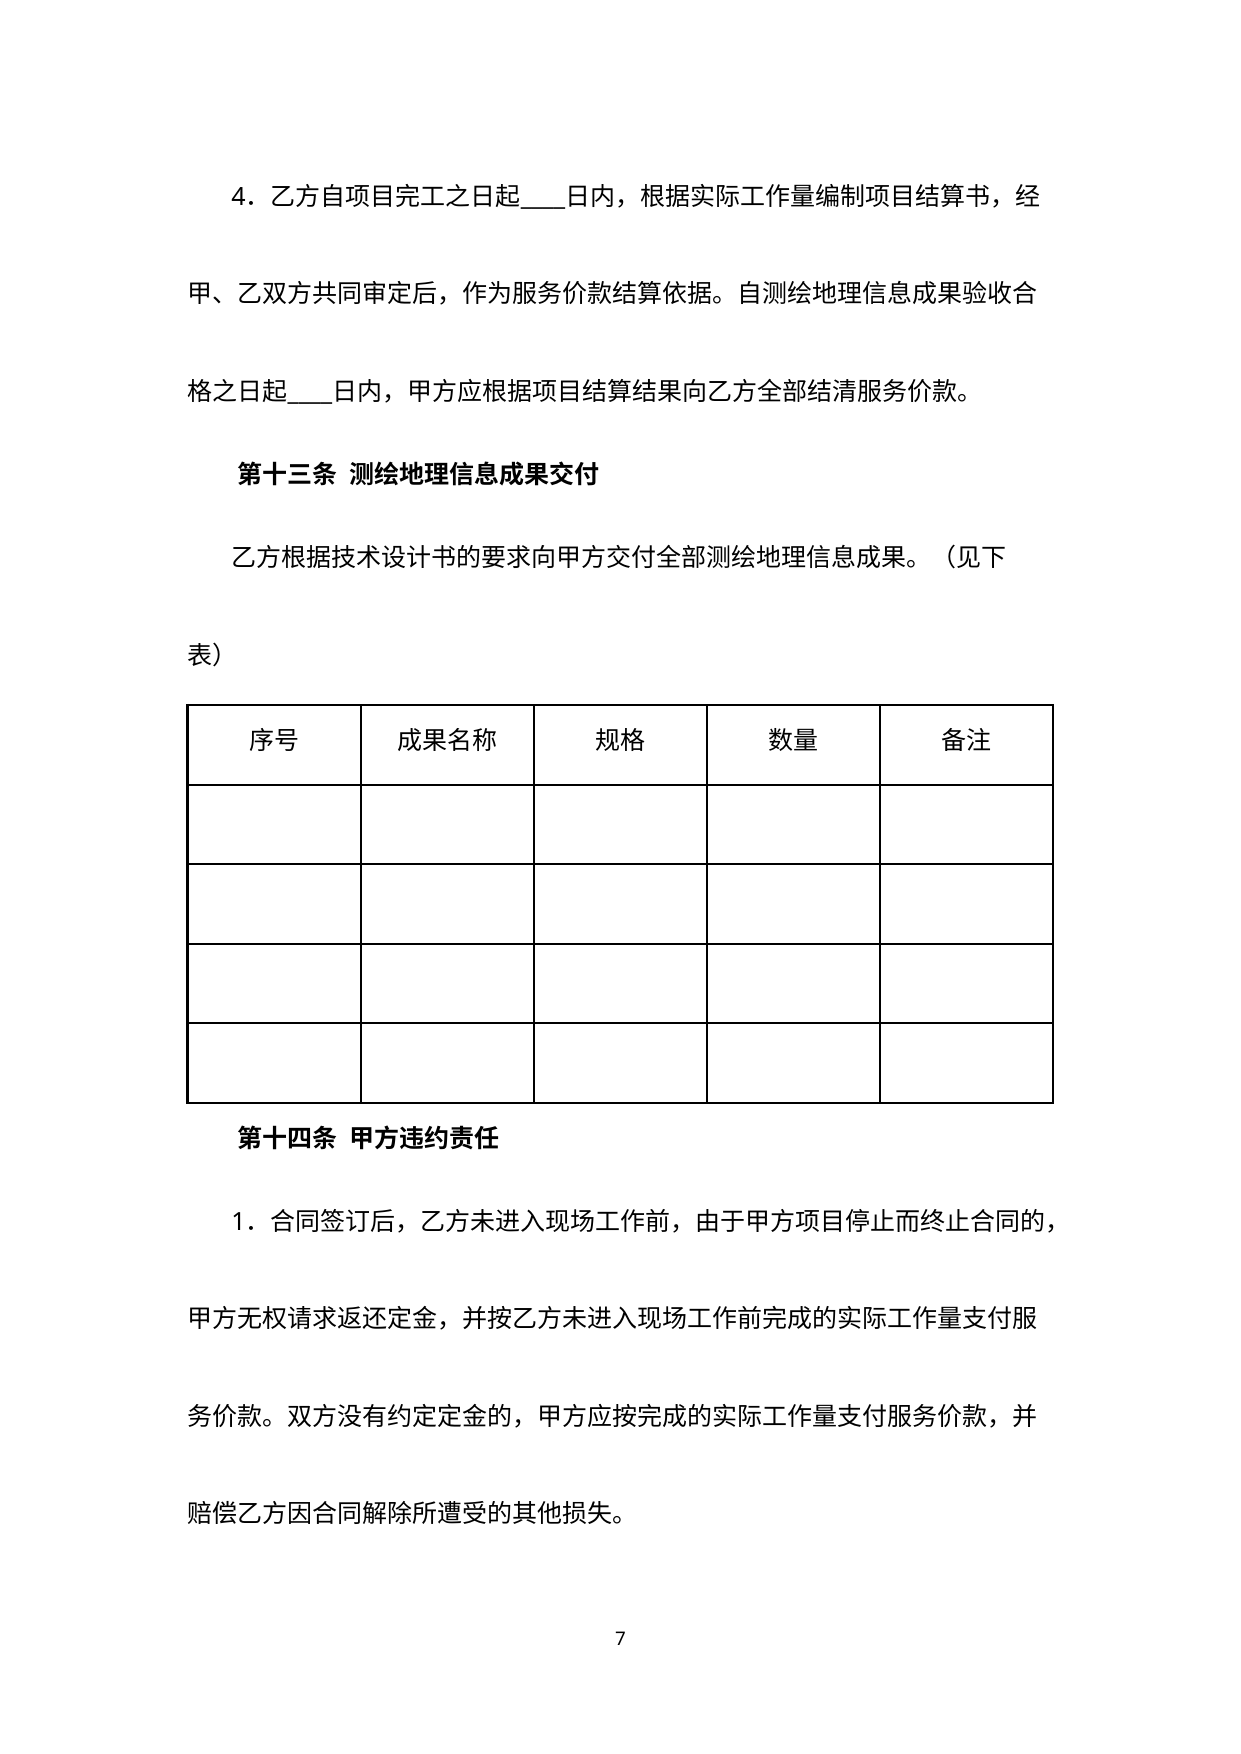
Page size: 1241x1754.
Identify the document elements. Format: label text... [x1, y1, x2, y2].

table_cell [362, 945, 533, 1022]
table_cell [535, 865, 706, 943]
table_cell [362, 786, 533, 863]
table_cell [708, 865, 879, 943]
table_cell [189, 945, 360, 1022]
text 1．合同签订后，乙方未进入现场工作前，由于甲方项目停止而终止合同的，甲方无权请求返还定金，并按乙方未进入现场工作前完成的实际工作量支付服务价款。双方没有约定定金的，甲方应按完成的实际工作量支付服务价款，并赔偿乙方因合同解除所遭受的其他损失。 [187, 1187, 1053, 1544]
text 乙方根据技术设计书的要求向甲方交付全部测绘地理信息成果。（见下表） [187, 523, 1053, 686]
table_header 序号 [189, 706, 360, 783]
text 第十三条 测绘地理信息成果交付 [187, 440, 1053, 505]
text 第十四条 甲方违约责任 [187, 1104, 1053, 1169]
table_cell [189, 865, 360, 943]
table_cell [708, 1024, 879, 1102]
table_cell [362, 865, 533, 943]
table_cell [708, 786, 879, 863]
table_header 成果名称 [362, 706, 533, 783]
table_cell [881, 865, 1052, 943]
table_cell [189, 1024, 360, 1102]
table_cell [362, 1024, 533, 1102]
table_cell [535, 1024, 706, 1102]
table_header 备注 [881, 706, 1052, 783]
table_cell [881, 786, 1052, 863]
table_cell [535, 945, 706, 1022]
table_cell [708, 945, 879, 1022]
table_header 规格 [535, 706, 706, 783]
table_cell [535, 786, 706, 863]
table_cell [881, 945, 1052, 1022]
table_header 数量 [708, 706, 879, 783]
text 4．乙方自项目完工之日起____日内，根据实际工作量编制项目结算书，经甲、乙双方共同审定后，作为服务价款结算依据。自测绘地理信息成果验收合格之日起____日内，甲方应根据项目结算结果向乙方全部结清服务价款。 [187, 162, 1053, 422]
table_cell [189, 786, 360, 863]
table_cell [881, 1024, 1052, 1102]
